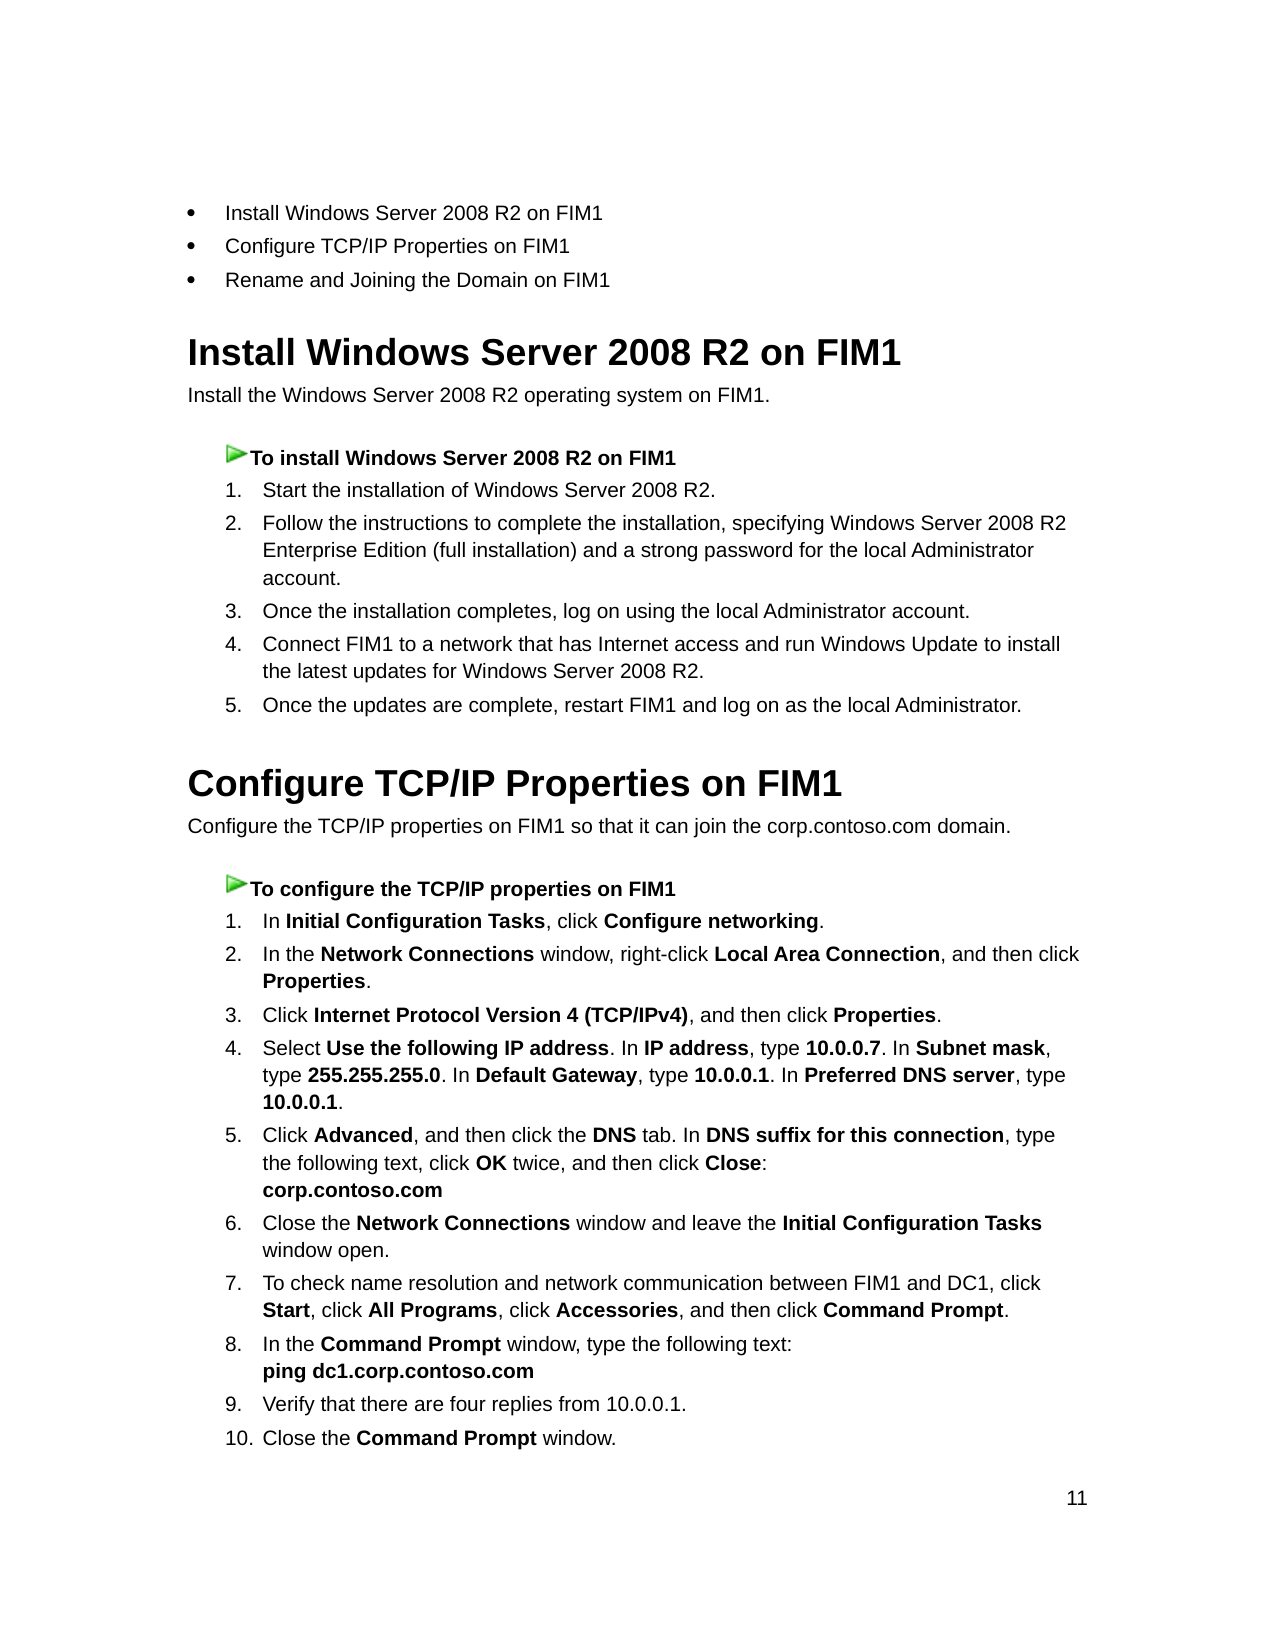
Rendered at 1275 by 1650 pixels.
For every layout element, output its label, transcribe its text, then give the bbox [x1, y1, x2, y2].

table_header 1. In Initial Configuration Tasks, click Configure networking. 2. In the Network Connections window, right-click Local Area Connection, and then click Properties. 3. Click Internet Protocol Version 4 (TCP/IPv4), and then click Properties. 4. Select Use the following IP address. In IP address, type 10.0.0.7. In Subnet mask, type 255.255.255.0. In Default Gateway, type 10.0.0.1. In Preferred DNS server, type 10.0.0.1. 5. Click Advanced, and then click the DNS tab. In DNS suffix for this connection, type the following text, click OK twice, and then click Close: corp.contoso.com 6. Close the Network Connections window and leave the Initial Configuration Tasks window open. 7. To check name resolution and network communication between FIM1 and DC1, click Start, click All Programs, click Accessories, and then click Command Prompt. 8. In the Command Prompt window, type the following text: ping dc1.corp.contoso.com 9. Verify that there are four replies from 10.0.0.1. 10. Close the Command Prompt window. [225, 846, 1087, 1457]
table_header 1. Start the installation of Windows Server 2008 R2. 2. Follow the instructions to complete the installation, specifying Windows Server 2008 R2 Enterprise Edition (full installation) and a strong password for the local Administrator account. 3. Once the installation completes, log on using the local Administrator account. 4. Connect FIM1 to a network that has Internet access and run Windows Update to install the latest updates for Windows Server 2008 R2. 5. Once the updates are complete, restart FIM1 and log on as the local Administrator. [225, 415, 1087, 724]
text Configure the TCP/IP properties on FIM1 so that it can join the corp.contoso.com domain. [187, 811, 1087, 840]
list  Configure TCP/IP Properties on FIM1 [187, 232, 1087, 259]
picture [225, 440, 251, 466]
list  Install Windows Server 2008 R2 on FIM1 [187, 199, 1087, 226]
subtitle Install Windows Server 2008 R2 on FIM1 [187, 330, 1087, 373]
picture [225, 871, 251, 896]
list  Rename and Joining the Domain on FIM1 [187, 266, 1087, 293]
subtitle Configure TCP/IP Properties on FIM1 [187, 761, 1087, 804]
text Install the Windows Server 2008 R2 operating system on FIM1. [187, 379, 1087, 409]
title To configure the TCP/IP properties on FIM1 [225, 871, 676, 900]
title To install Windows Server 2008 R2 on FIM1 [225, 440, 677, 469]
